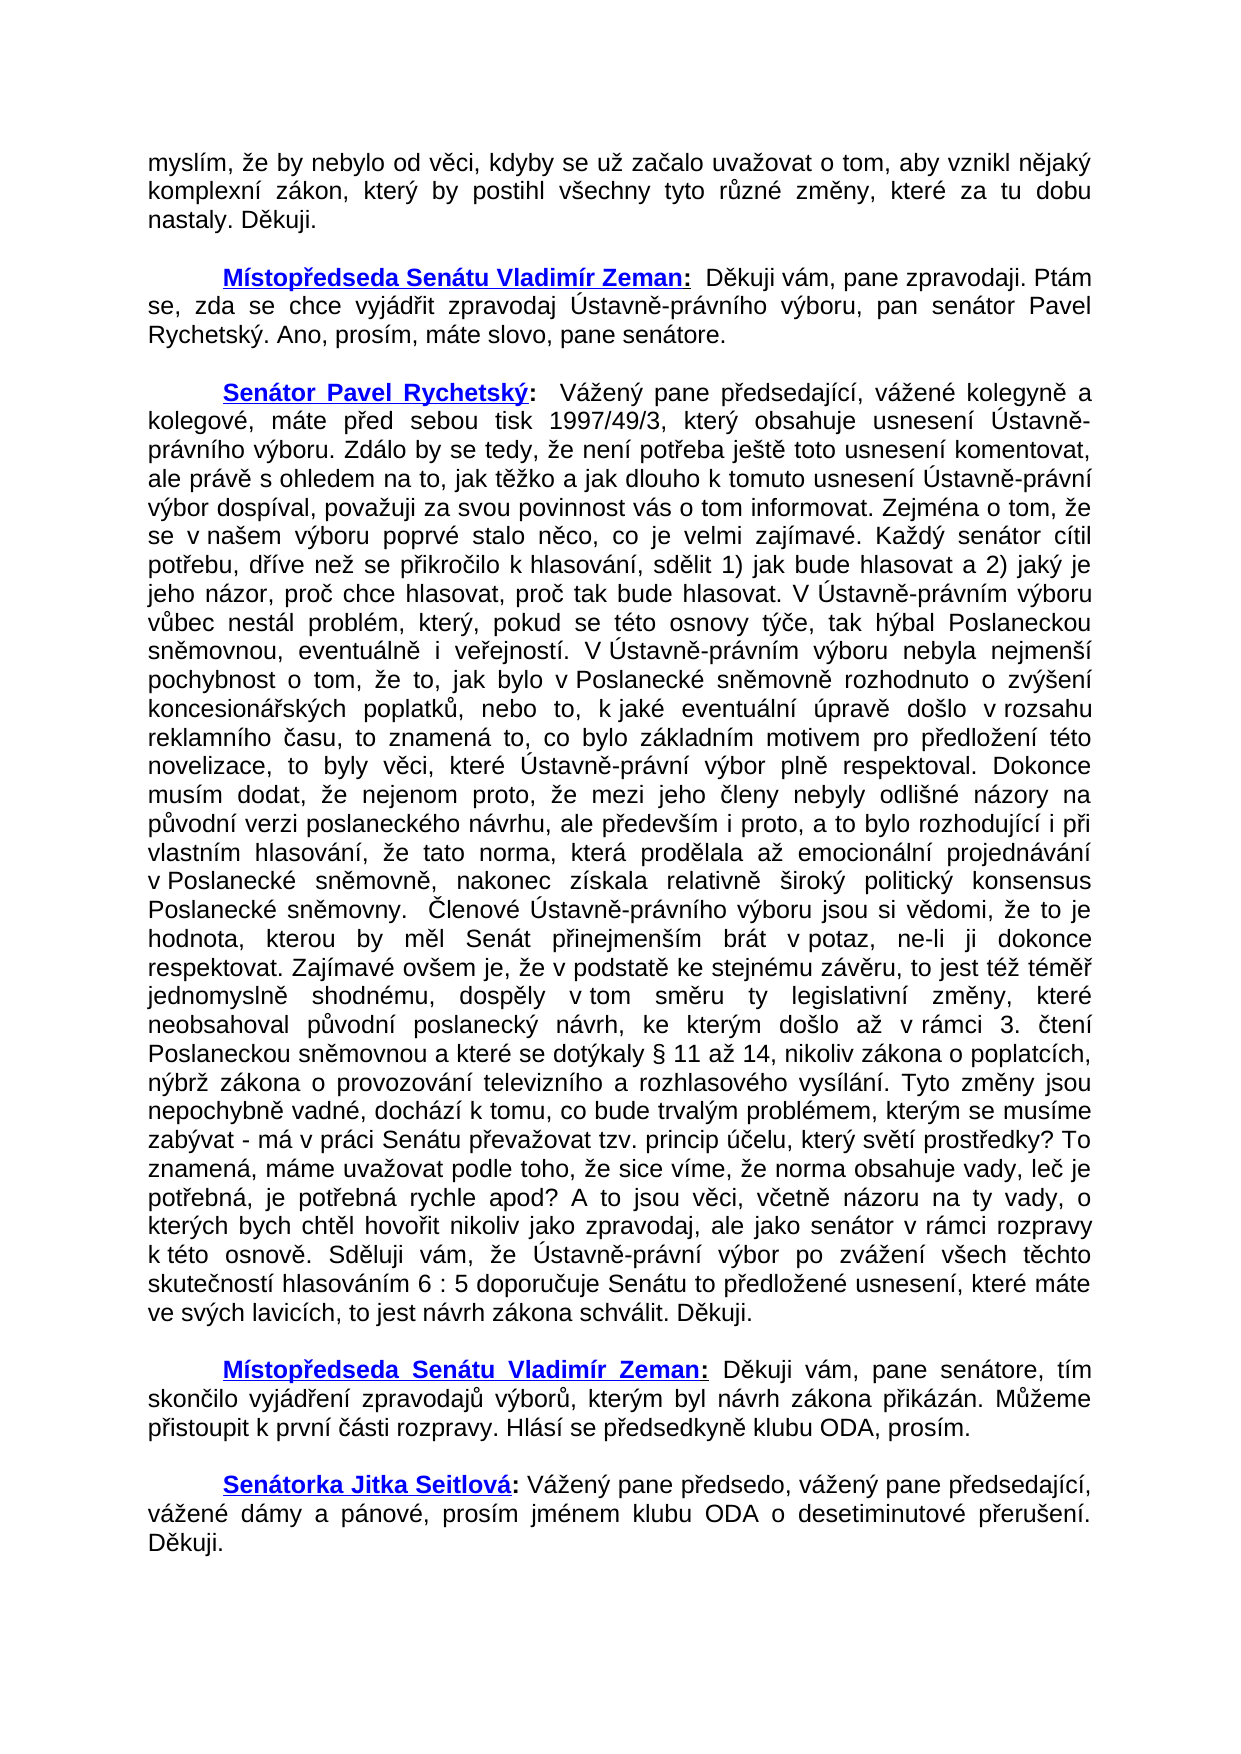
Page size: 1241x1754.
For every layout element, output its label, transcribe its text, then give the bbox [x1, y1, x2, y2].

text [148, 148, 1093, 234]
text Senátor Pavel Rychetský: Vážený pane předsedající, vážené kolegyně a kolegové, máte před sebou tisk 1997/49/3, který obsahuje usnesení Ústavně-právního výboru. Zdálo by se tedy, že není potřeba ještě toto usnesení komentovat, ale právě s ohledem na to, jak těžko a jak dlouho k tomuto usnesení Ústavně-právní výbor dospíval, považuji za svou povinnost vás o tom informovat. Zejména o tom, že se v našem výboru poprvé stalo něco, co je velmi zajímavé. Každý senátor cítil potřebu, dříve než se přikročilo k hlasování, sdělit 1) jak bude hlasovat a 2) jaký je jeho názor, proč chce hlasovat, proč tak bude hlasovat. V Ústavně-právním výboru vůbec nestál problém, který, pokud se této osnovy týče, tak hýbal Poslaneckou sněmovnou, eventuálně i veřejností. V Ústavně-právním výboru nebyla nejmenší pochybnost o tom, že to, jak bylo v Poslanecké sněmovně rozhodnuto o zvýšení koncesionářských poplatků, nebo to, k jaké eventuální úpravě došlo v rozsahu reklamního času, to znamená to, co bylo základním motivem pro předložení této novelizace, to byly věci, které Ústavně-právní výbor plně respektoval. Dokonce musím dodat, že nejenom proto, že mezi jeho členy nebyly odlišné názory na původní verzi poslaneckého návrhu, ale především i proto, a to bylo rozhodující i při vlastním hlasování, že tato norma, která prodělala až emocionální projednávání v Poslanecké sněmovně, nakonec získala relativně široký politický konsensus Poslanecké sněmovny. Členové Ústavně-právního výboru jsou si vědomi, že to je hodnota, kterou by měl Senát přinejmenším brát v potaz, ne-li ji dokonce respektovat. Zajímavé ovšem je, že v podstatě ke stejnému závěru, to jest též téměř jednomyslně shodnému, dospěly v tom směru ty legislativní změny, které neobsahoval původní poslanecký návrh, ke kterým došlo až v rámci 3. čtení Poslaneckou sněmovnou a které se dotýkaly § 11 až 14, nikoliv zákona o poplatcích, nýbrž zákona o provozování televizního a rozhlasového vysílání. Tyto změny jsou nepochybně vadné, dochází k tomu, co bude trvalým problémem, kterým se musíme zabývat - má v práci Senátu převažovat tzv. princip účelu, který světí prostředky? To znamená, máme uvažovat podle toho, že sice víme, že norma obsahuje vady, leč je potřebná, je potřebná rychle apod? A to jsou věci, včetně názoru na ty vady, o kterých bych chtěl hovořit nikoliv jako zpravodaj, ale jako senátor v rámci rozpravy k této osnově. Sděluji vám, že Ústavně-právní výbor po zvážení všech těchto skutečností hlasováním 6 : 5 doporučuje Senátu to předložené usnesení, které máte ve svých lavicích, to jest návrh zákona schválit. Děkuji. [148, 378, 1093, 1326]
text Místopředseda Senátu Vladimír Zeman: Děkuji vám, pane zpravodaji. Ptám se, zda se chce vyjádřit zpravodaj Ústavně-právního výboru, pan senátor Pavel Rychetský. Ano, prosím, máte slovo, pane senátore. [148, 263, 1093, 349]
text Místopředseda Senátu Vladimír Zeman: Děkuji vám, pane senátore, tím skončilo vyjádření zpravodajů výborů, kterým byl návrh zákona přikázán. Můžeme přistoupit k první části rozpravy. Hlásí se předsedkyně klubu ODA, prosím. [148, 1355, 1093, 1441]
text Senátorka Jitka Seitlová: Vážený pane předsedo, vážený pane předsedající, vážené dámy a pánové, prosím jménem klubu ODA o desetiminutové přerušení. Děkuji. [148, 1470, 1093, 1556]
